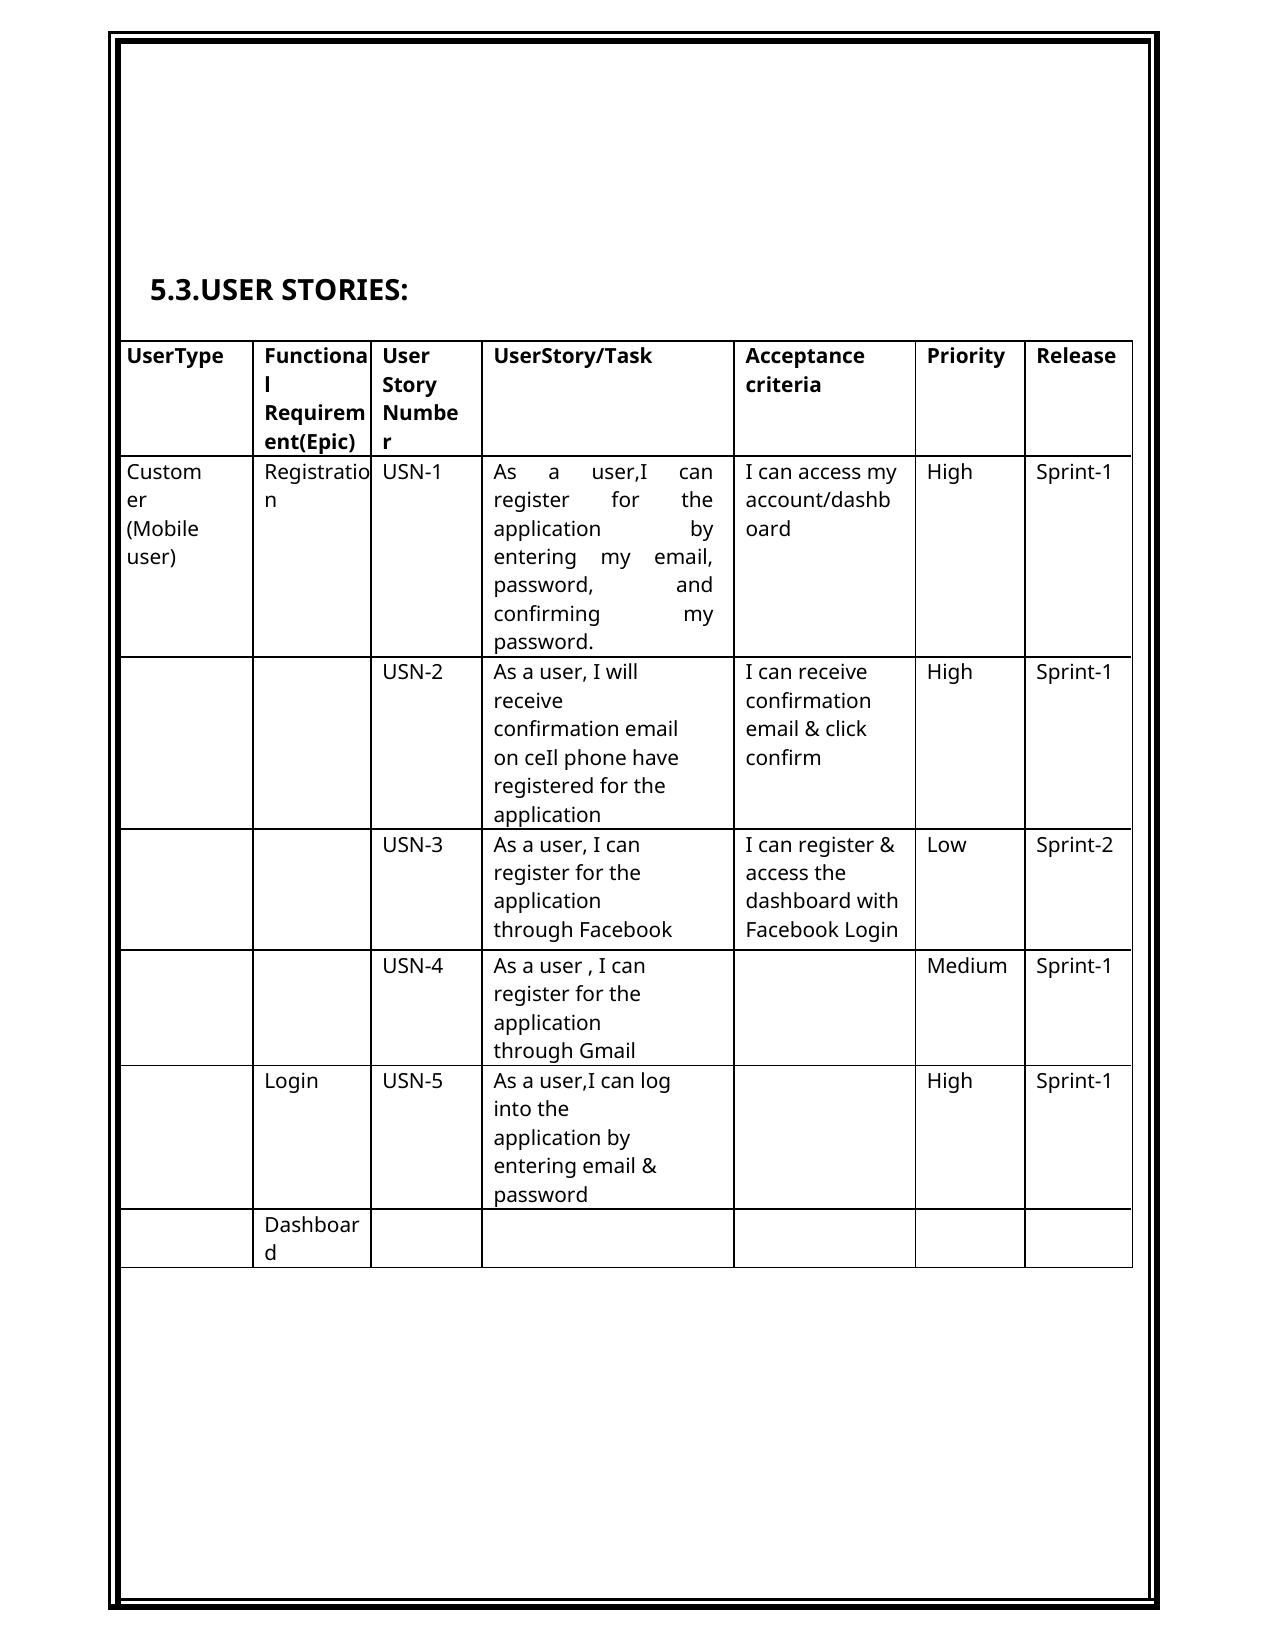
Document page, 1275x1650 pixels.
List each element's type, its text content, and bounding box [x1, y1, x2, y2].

table_header UserStory/Task [483, 342, 733, 455]
table_cell [735, 951, 915, 1064]
text 5.3.USER STORIES: [150, 269, 1125, 309]
table_cell High [916, 658, 1024, 828]
table_cell USN-4 [372, 951, 481, 1064]
table_cell USN-1 [372, 457, 481, 656]
table_cell [483, 1210, 733, 1267]
table_cell I can receive confirmation email & click confirm [735, 658, 915, 828]
table_cell Sprint-1 [1026, 1065, 1132, 1208]
table_cell [735, 1210, 915, 1267]
table_cell USN-2 [372, 658, 481, 828]
table_cell USN-3 [372, 830, 481, 949]
table_cell [121, 658, 252, 828]
table_header User Story Number [372, 342, 481, 455]
table_cell [121, 1066, 252, 1208]
table_cell Dashboard [254, 1210, 370, 1267]
table_cell USN-5 [372, 1066, 481, 1208]
table_cell High [916, 1066, 1024, 1208]
table_cell As a user , I can register for the application through Gmail [483, 951, 733, 1064]
table_cell Medium [916, 951, 1024, 1064]
table_cell [916, 1210, 1024, 1267]
table_cell As a user, I can register for the application through Facebook [483, 830, 733, 949]
table_cell [1026, 1208, 1132, 1267]
table_cell Sprint-1 [1026, 949, 1132, 1064]
table_cell Registration [254, 457, 370, 656]
table_cell Customer (Mobile user) [121, 457, 252, 656]
table_header Release [1026, 342, 1132, 455]
table_header Priority [916, 342, 1024, 455]
table_cell [735, 1066, 915, 1208]
table_header Acceptance criteria [735, 342, 915, 455]
table_cell As a user, I will receive confirmation email on ceIl phone have registered for the application [483, 658, 733, 828]
table_cell Login [254, 1066, 370, 1208]
table_cell [254, 658, 370, 828]
table_cell [372, 1210, 481, 1267]
table_header UserType [121, 342, 252, 455]
table_cell [254, 951, 370, 1064]
table_cell [254, 830, 370, 949]
table_header Functional Requirement(Epic) [254, 342, 370, 455]
table_cell I can access my account/dashboard [735, 457, 915, 656]
table_cell [121, 951, 252, 1064]
table_cell High [916, 457, 1024, 656]
table_cell I can register & access the dashboard with Facebook Login [735, 830, 915, 949]
table_cell [121, 830, 252, 949]
table_cell Sprint-1 [1026, 656, 1132, 828]
table_cell Sprint-2 [1026, 828, 1132, 949]
table_cell Sprint-1 [1026, 455, 1132, 656]
table_cell Low [916, 830, 1024, 949]
table_cell As a user,I can register for the application by entering my email, password, and confirming my password. [483, 457, 733, 656]
table_cell [121, 1210, 252, 1267]
table_cell As a user,I can log into the application by entering email & password [483, 1066, 733, 1208]
